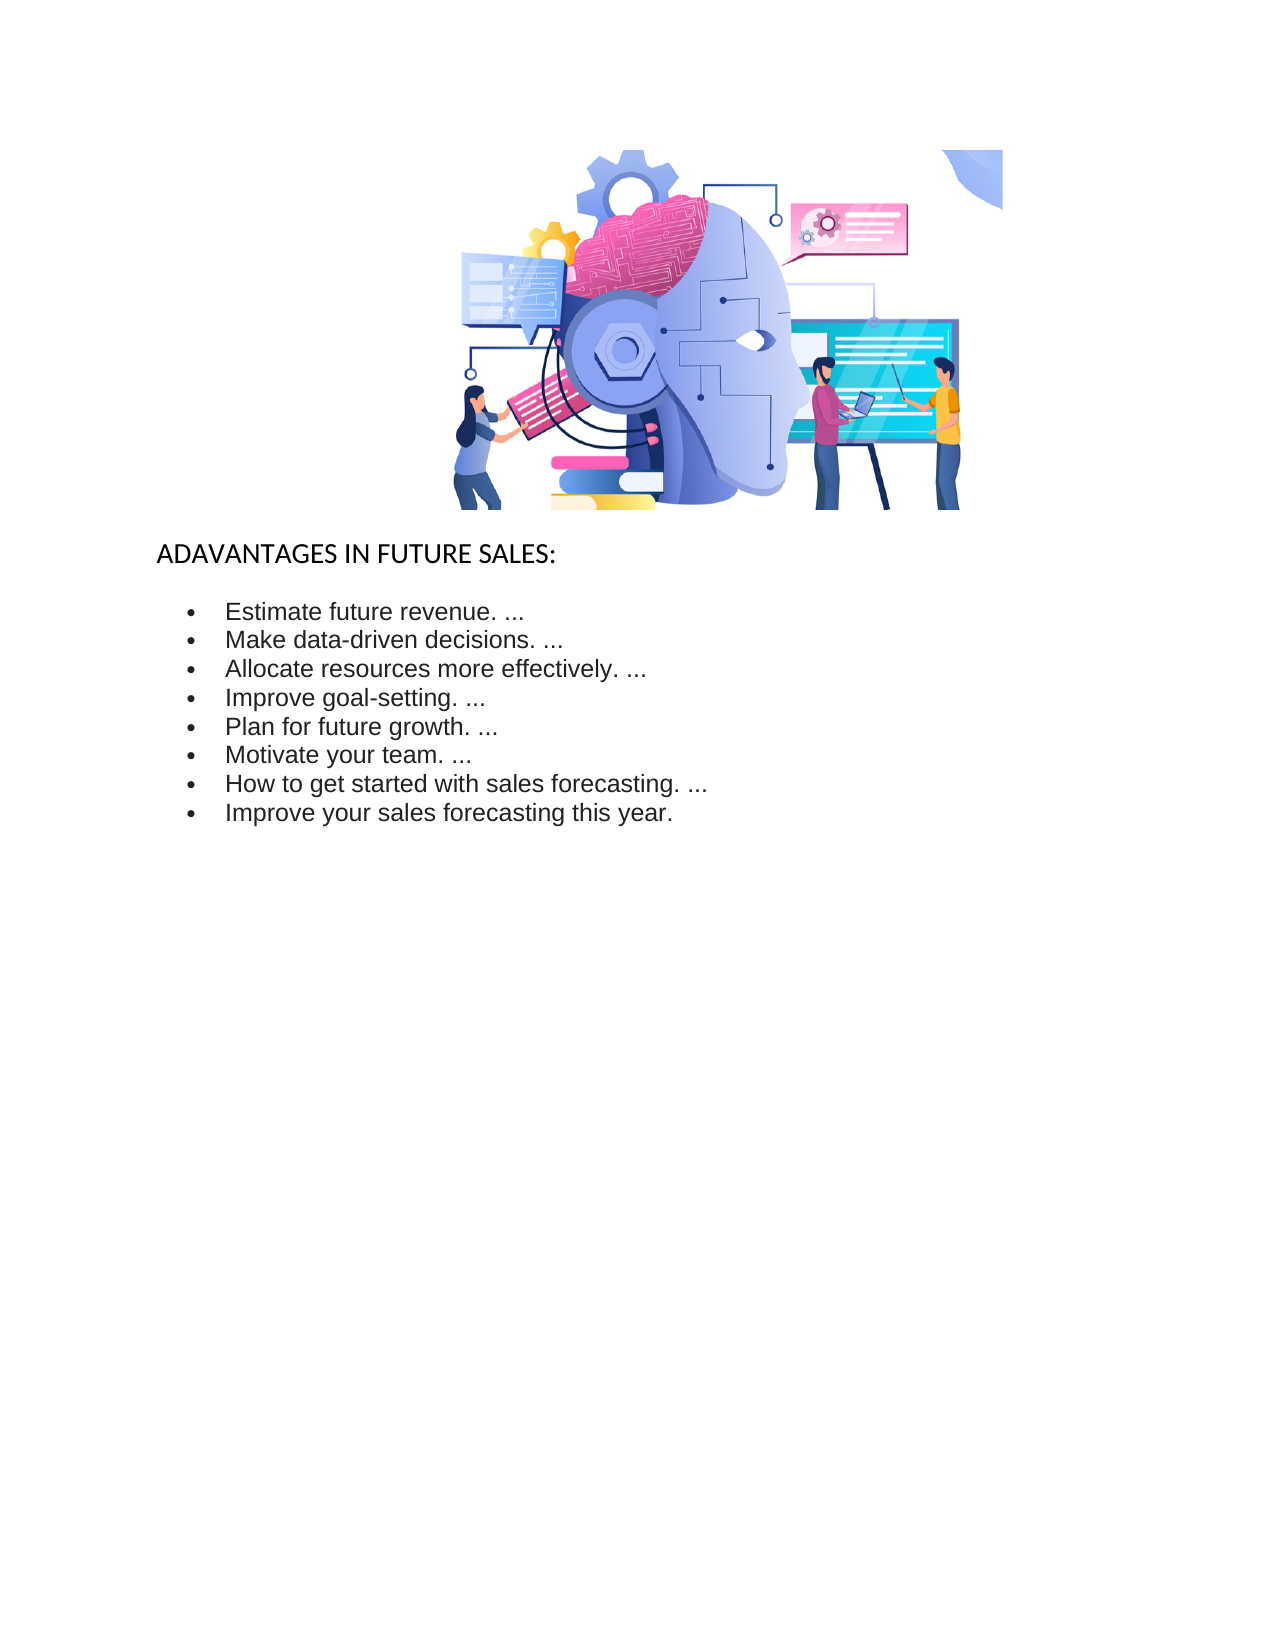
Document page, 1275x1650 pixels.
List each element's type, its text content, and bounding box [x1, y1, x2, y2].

picture [422, 150, 1003, 510]
list Make data-driven decisions. ... [187, 626, 1275, 654]
list Plan for future growth. ... [187, 712, 1275, 741]
list How to get started with sales forecasting. ... [187, 769, 1275, 798]
list Improve your sales forecasting this year. [187, 798, 1275, 827]
text ADAVANTAGES IN FUTURE SALES: [150, 535, 1275, 571]
list Allocate resources more effectively. ... [187, 654, 1275, 683]
list Motivate your team. ... [187, 741, 1275, 769]
list Estimate future revenue. ... [187, 597, 1275, 626]
list Improve goal-setting. ... [187, 683, 1275, 712]
